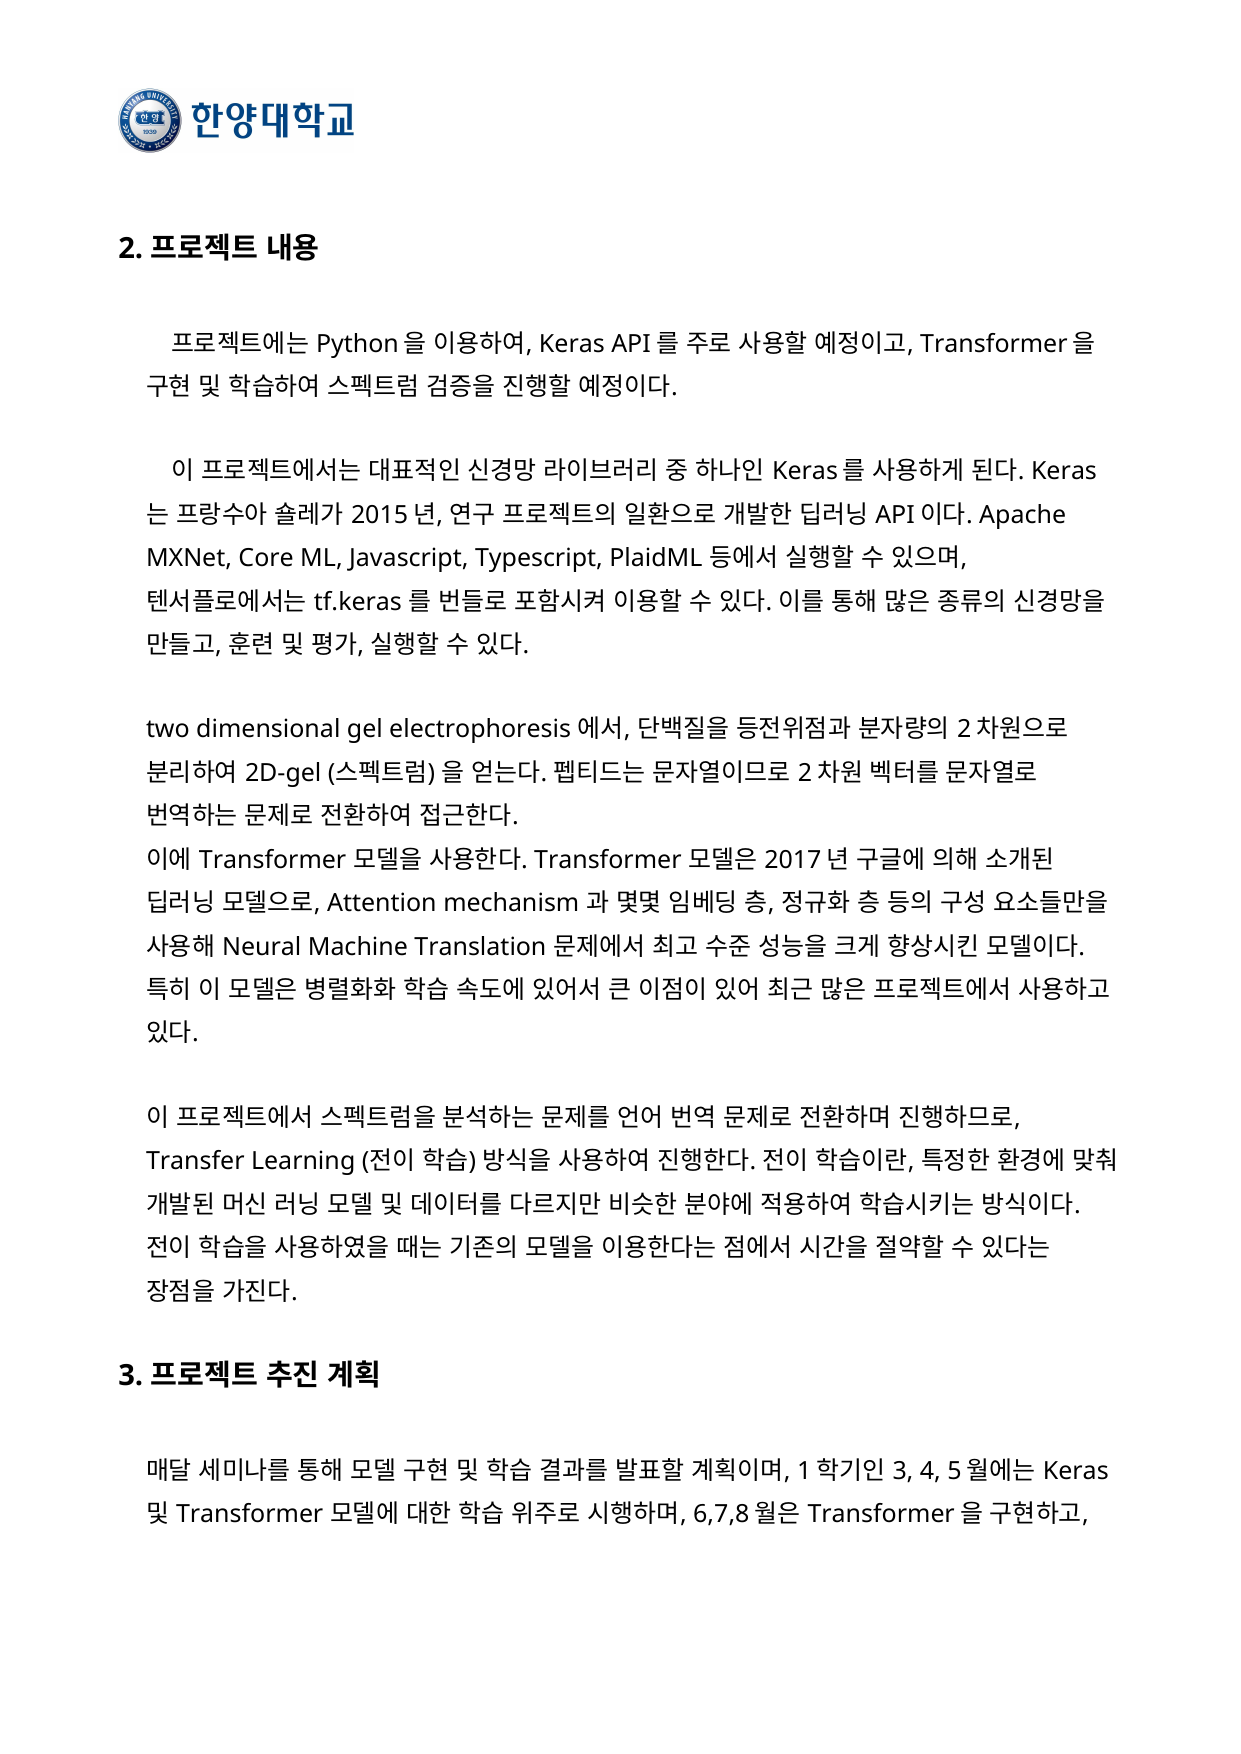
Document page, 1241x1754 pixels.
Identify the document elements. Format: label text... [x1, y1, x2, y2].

text 이 프로젝트에서는 대표적인 신경망 라이브러리 중 하나인 Keras를 사용하게 된다. Keras 는 프랑수아 숄레가 2015년, 연구 프로젝트의 일환으로 개발한 딥러닝 API이다. Apache MXNet, Core ML, Javascript, Typescript, PlaidML 등에서 실행할 수 있으며, 텐서플로에서는 tf.keras 를 번들로 포함시켜 이용할 수 있다. 이를 통해 많은 종류의 신경망을 만들고, 훈련 및 평가, 실행할 수 있다. [146, 451, 1122, 661]
text 프로젝트에는 Python을 이용하여, Keras API를 주로 사용할 예정이고, Transformer을 구현 및 학습하여 스펙트럼 검증을 진행할 예정이다. [146, 323, 1122, 403]
text 이 프로젝트에서 스펙트럼을 분석하는 문제를 언어 번역 문제로 전환하며 진행하므로, Transfer Learning (전이 학습) 방식을 사용하여 진행한다. 전이 학습이란, 특정한 환경에 맞춰 개발된 머신 러닝 모델 및 데이터를 다르지만 비슷한 분야에 적용하여 학습시키는 방식이다. 전이 학습을 사용하였을 때는 기존의 모델을 이용한다는 점에서 시간을 절약할 수 있다는 장점을 가진다. [146, 1097, 1122, 1307]
text two dimensional gel electrophoresis 에서, 단백질을 등전위점과 분자량의 2차원으로 분리하여 2D-gel (스펙트럼) 을 얻는다. 펩티드는 문자열이므로 2차원 벡터를 문자열로 번역하는 문제로 전환하여 접근한다. [146, 709, 1122, 832]
text 3. 프로젝트 추진 계획 [118, 1352, 1122, 1394]
text 이에 Transformer 모델을 사용한다. Transformer 모델은 2017년 구글에 의해 소개된 딥러닝 모델으로, Attention mechanism 과 몇몇 임베딩 층, 정규화 층 등의 구성 요소들만을 사용해 Neural Machine Translation 문제에서 최고 수준 성능을 크게 향상시킨 모델이다. 특히 이 모델은 병렬화화 학습 속도에 있어서 큰 이점이 있어 최근 많은 프로젝트에서 사용하고 있다. [146, 839, 1122, 1049]
text 2. 프로젝트 내용 [118, 225, 1122, 267]
picture [118, 88, 354, 153]
